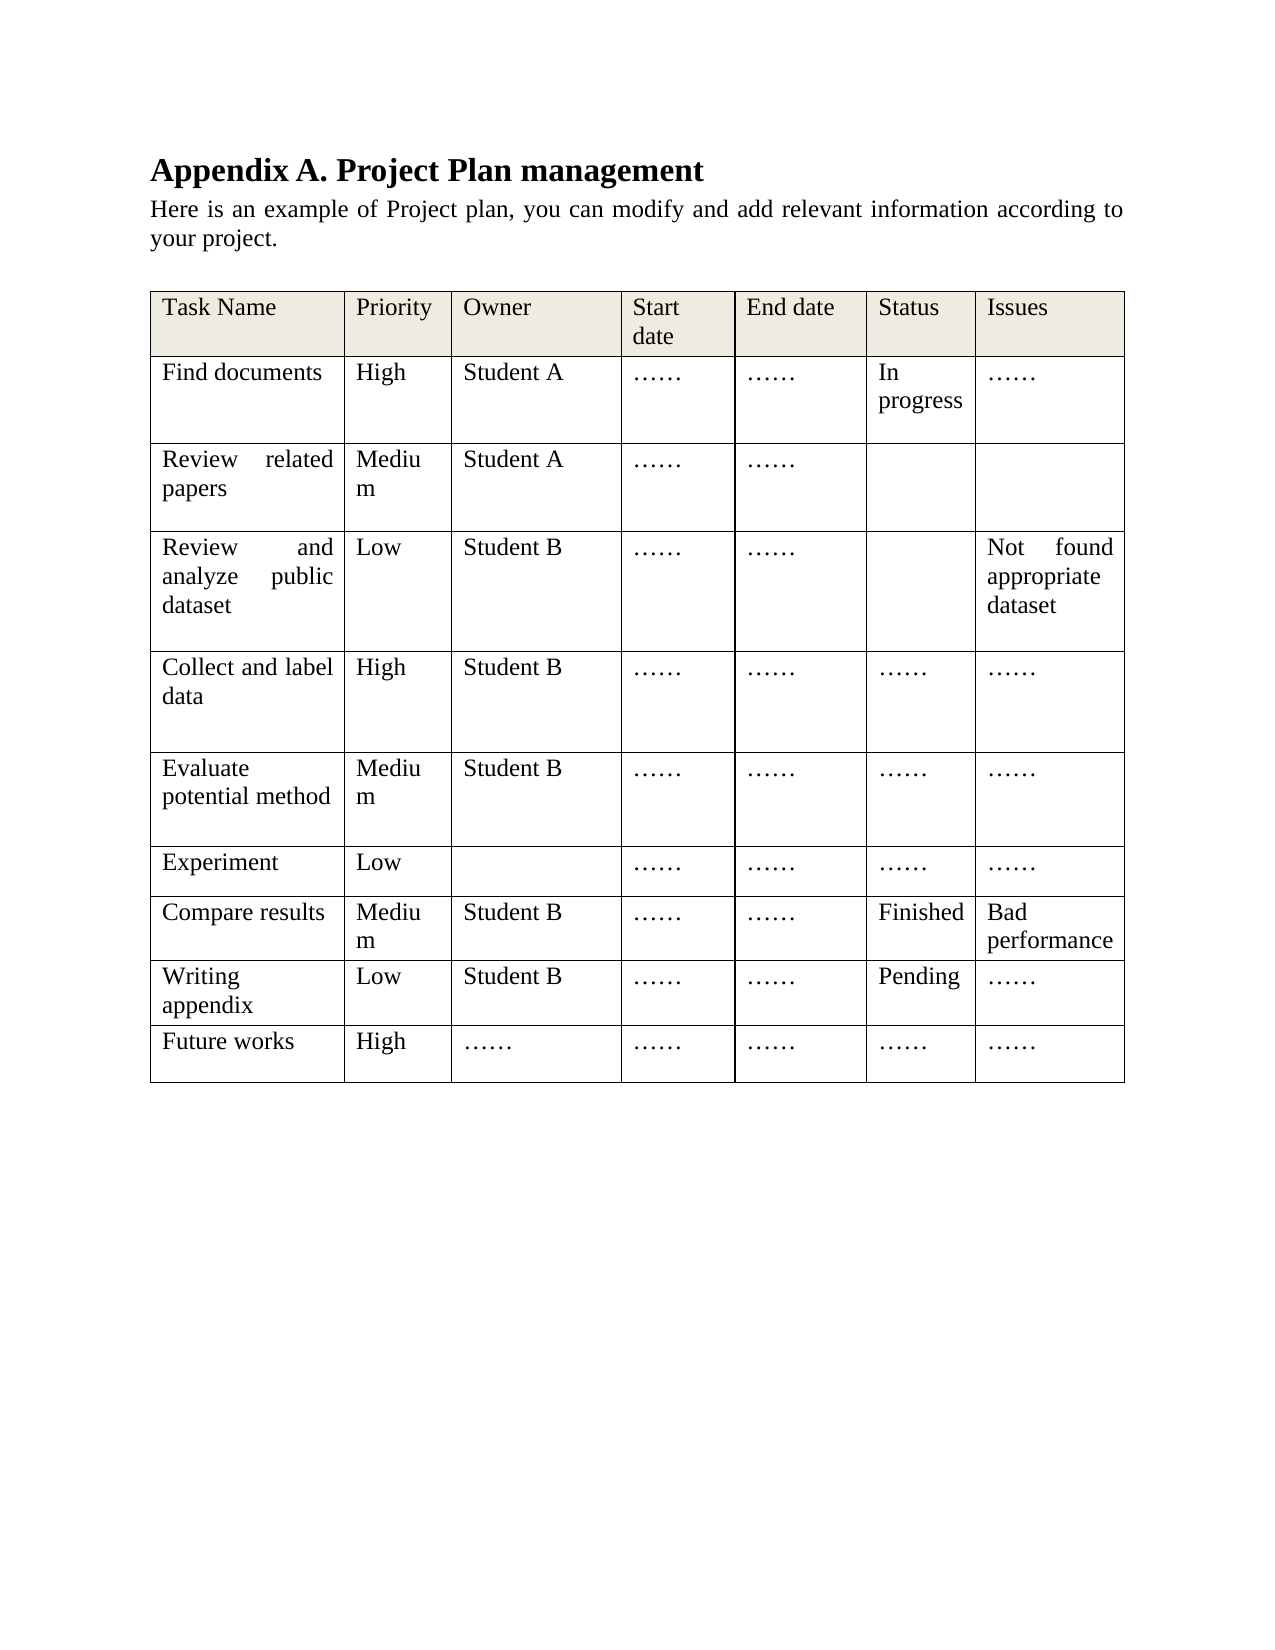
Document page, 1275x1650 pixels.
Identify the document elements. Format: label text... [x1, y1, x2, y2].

table_cell Medium [345, 897, 451, 960]
table_cell High [345, 652, 451, 752]
table_cell Student A [452, 444, 621, 531]
table_cell …… [736, 1026, 866, 1082]
table_cell …… [736, 652, 866, 752]
table_cell Experiment [151, 847, 344, 896]
table_cell Low [345, 961, 451, 1025]
table_cell Medium [345, 444, 451, 531]
table_header Owner [452, 292, 621, 356]
table_cell Pending [867, 961, 975, 1025]
table_header Priority [345, 292, 451, 356]
table_cell Writing appendix [151, 961, 344, 1025]
table_cell …… [976, 357, 1124, 443]
table_header End date [736, 292, 866, 356]
table_cell Student B [452, 532, 621, 651]
table_cell Find documents [151, 357, 344, 443]
table_cell In progress [867, 357, 975, 443]
table_cell …… [867, 652, 975, 752]
table_cell Student B [452, 652, 621, 752]
table_cell Student A [452, 357, 621, 443]
table_cell …… [622, 444, 734, 531]
table_cell …… [736, 444, 866, 531]
table_header Start date [622, 292, 734, 356]
table_header Task Name [151, 292, 344, 356]
table_cell …… [976, 1026, 1124, 1082]
table_cell …… [736, 753, 866, 846]
table_cell [976, 444, 1124, 531]
table_cell [867, 444, 975, 531]
table_cell …… [622, 1026, 734, 1082]
table_cell …… [622, 357, 734, 443]
table_cell …… [452, 1026, 621, 1082]
table_cell Finished [867, 897, 975, 960]
table_cell Review and analyze public dataset [151, 532, 344, 651]
table_cell Review related papers [151, 444, 344, 531]
table_cell Not found appropriate dataset [976, 532, 1124, 651]
table_cell High [345, 357, 451, 443]
table_cell Collect and label data [151, 652, 344, 752]
table_cell Future works [151, 1026, 344, 1082]
table_cell …… [622, 847, 734, 896]
table_cell …… [867, 753, 975, 846]
table_cell Medium [345, 753, 451, 846]
table_cell …… [976, 961, 1124, 1025]
table_cell Student B [452, 753, 621, 846]
table_cell [867, 532, 975, 651]
table_cell …… [622, 961, 734, 1025]
text Here is an example of Project plan, you can modify and add relevant information according to your project. [150, 194, 1125, 252]
table_cell Student B [452, 961, 621, 1025]
table_cell …… [736, 532, 866, 651]
table_header Issues [976, 292, 1124, 356]
table_cell …… [867, 1026, 975, 1082]
table_cell …… [736, 897, 866, 960]
table_cell …… [622, 753, 734, 846]
table_cell …… [736, 961, 866, 1025]
table_cell …… [976, 652, 1124, 752]
table_cell Bad performance [976, 897, 1124, 960]
table_cell …… [976, 847, 1124, 896]
table_cell …… [736, 847, 866, 896]
table_cell Evaluate potential method [151, 753, 344, 846]
table_cell Compare results [151, 897, 344, 960]
table_cell [452, 847, 621, 896]
table_cell …… [622, 897, 734, 960]
table_cell …… [622, 532, 734, 651]
table_cell High [345, 1026, 451, 1082]
table_cell Low [345, 847, 451, 896]
table_cell …… [976, 753, 1124, 846]
table_cell Low [345, 532, 451, 651]
table_cell …… [736, 357, 866, 443]
table_cell …… [622, 652, 734, 752]
table_header Status [867, 292, 975, 356]
subtitle Appendix A. Project Plan management [150, 150, 1125, 188]
table_cell …… [867, 847, 975, 896]
table_cell Student B [452, 897, 621, 960]
